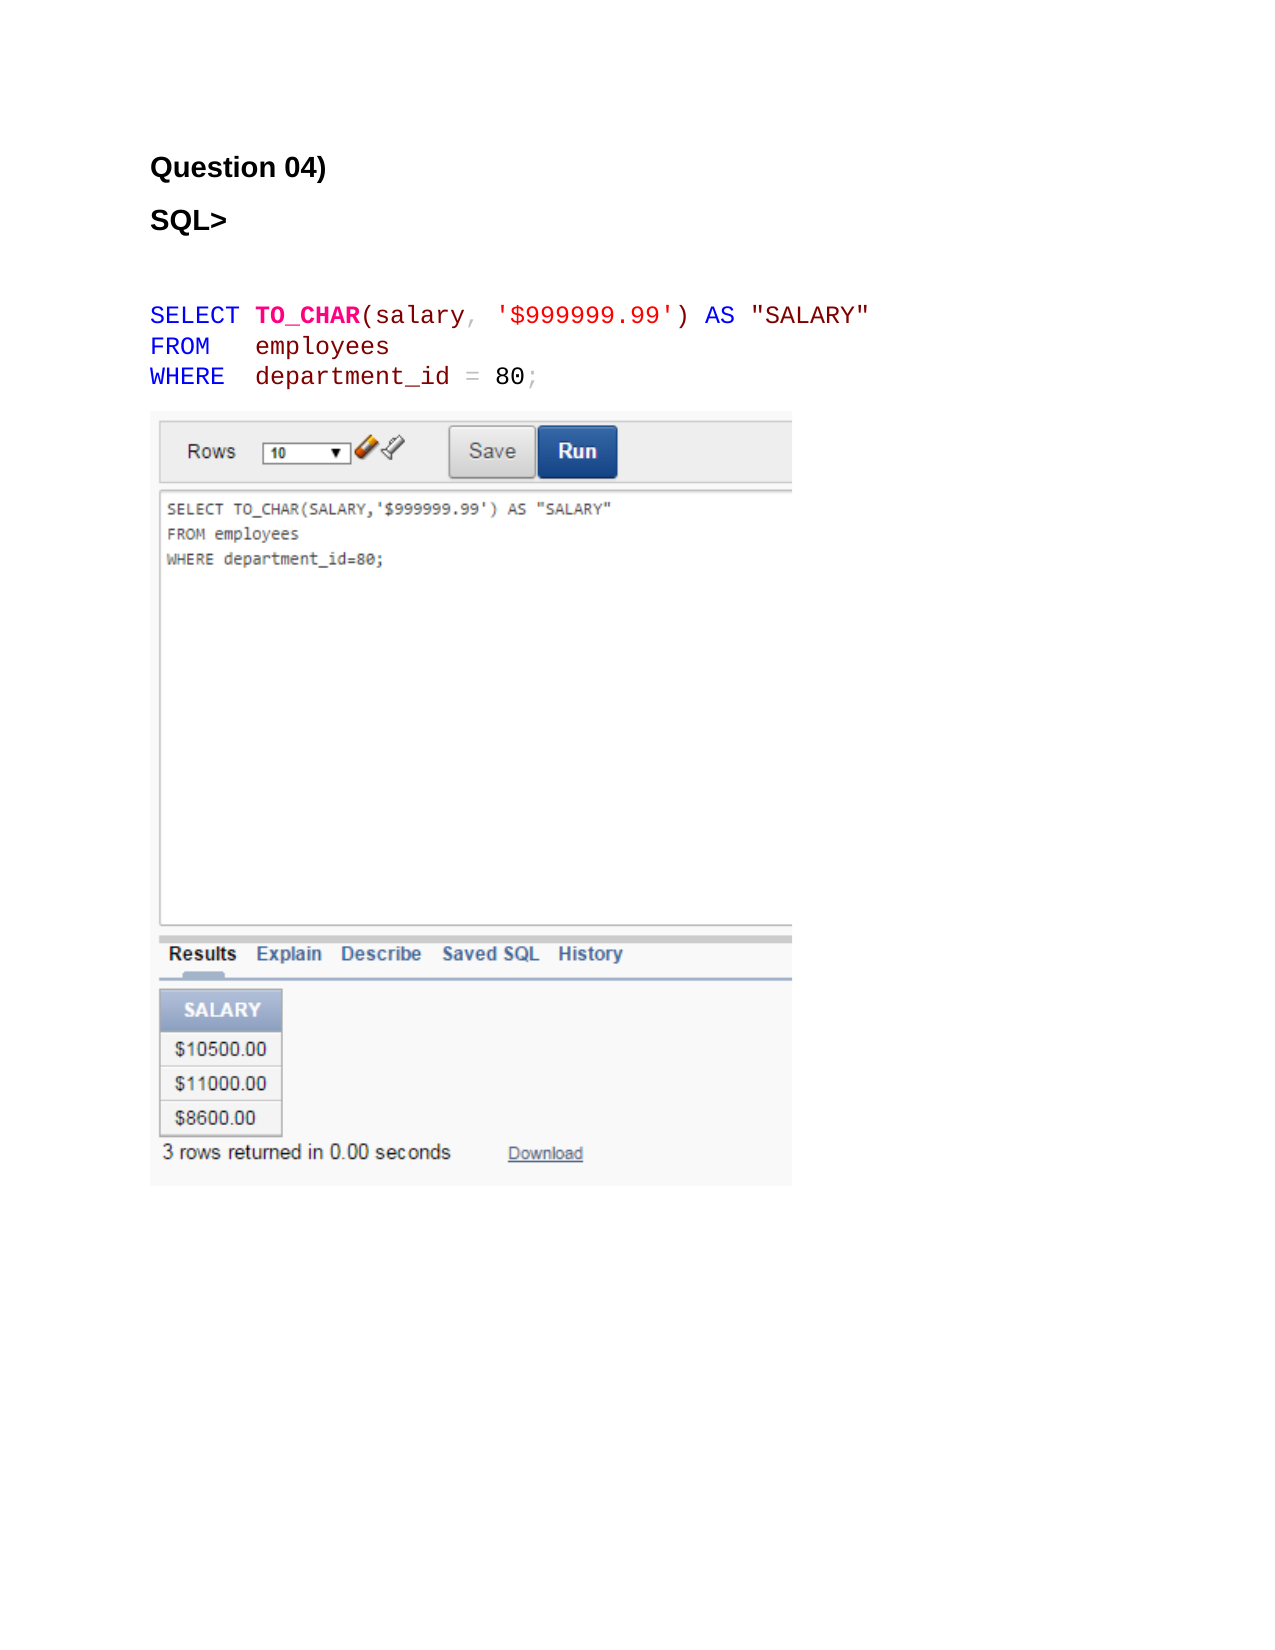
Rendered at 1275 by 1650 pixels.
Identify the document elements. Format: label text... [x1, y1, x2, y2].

text SQL> [150, 203, 1125, 236]
picture [150, 411, 793, 1186]
text Question 04) [150, 150, 1125, 183]
text SELECT TO_CHAR(salary, '$999999.99') AS "SALARY" FROM employees WHERE department_id = 80; [150, 303, 1125, 392]
